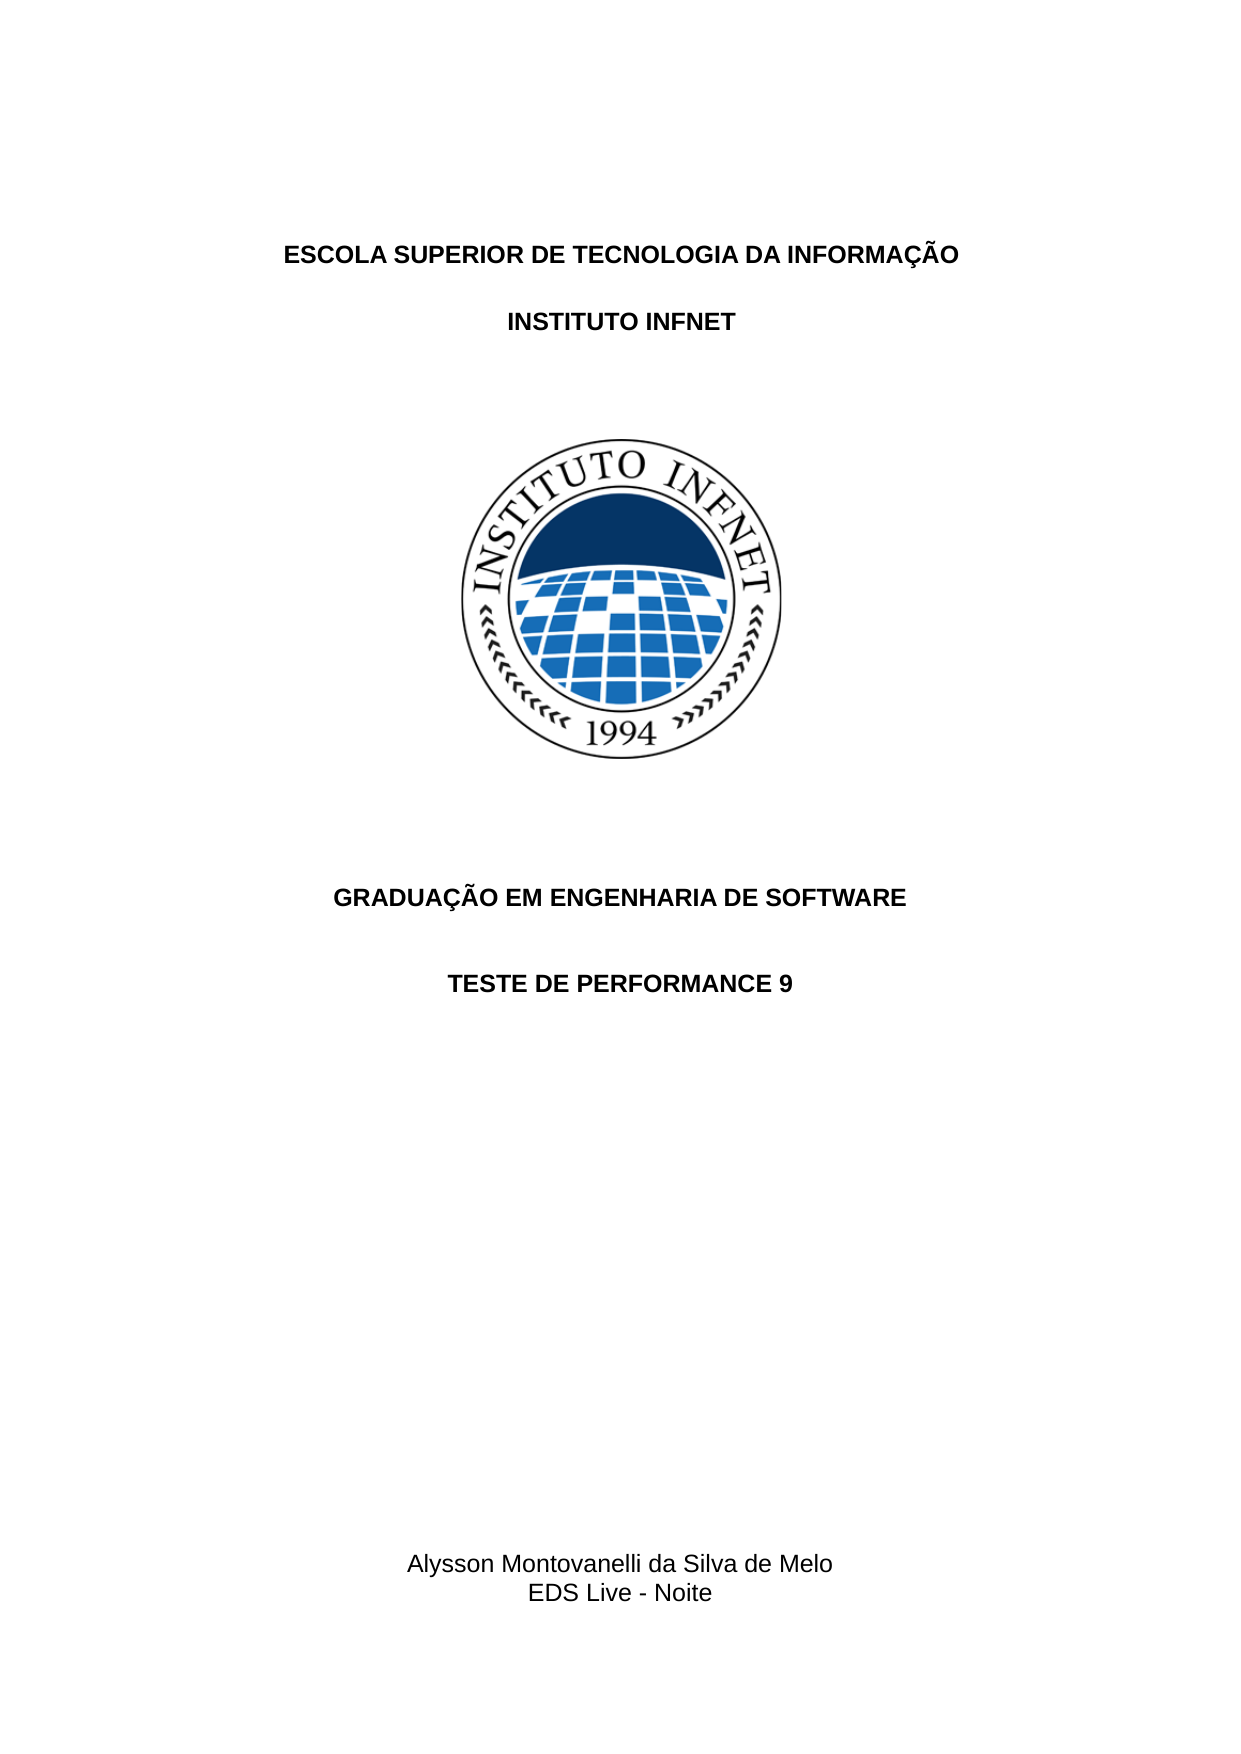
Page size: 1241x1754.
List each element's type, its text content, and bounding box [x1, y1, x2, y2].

text TESTE DE PERFORMANCE 9 [150, 969, 1090, 998]
text Alysson Montovanelli da Silva de Melo [150, 1549, 1090, 1577]
picture [461, 439, 782, 759]
text INSTITUTO INFNET [75, 307, 1168, 335]
text GRADUAÇÃO EM ENGENHARIA DE SOFTWARE [150, 883, 1090, 911]
text ESCOLA SUPERIOR DE TECNOLOGIA DA INFORMAÇÃO [75, 240, 1168, 269]
text EDS Live - Noite [150, 1577, 1090, 1606]
